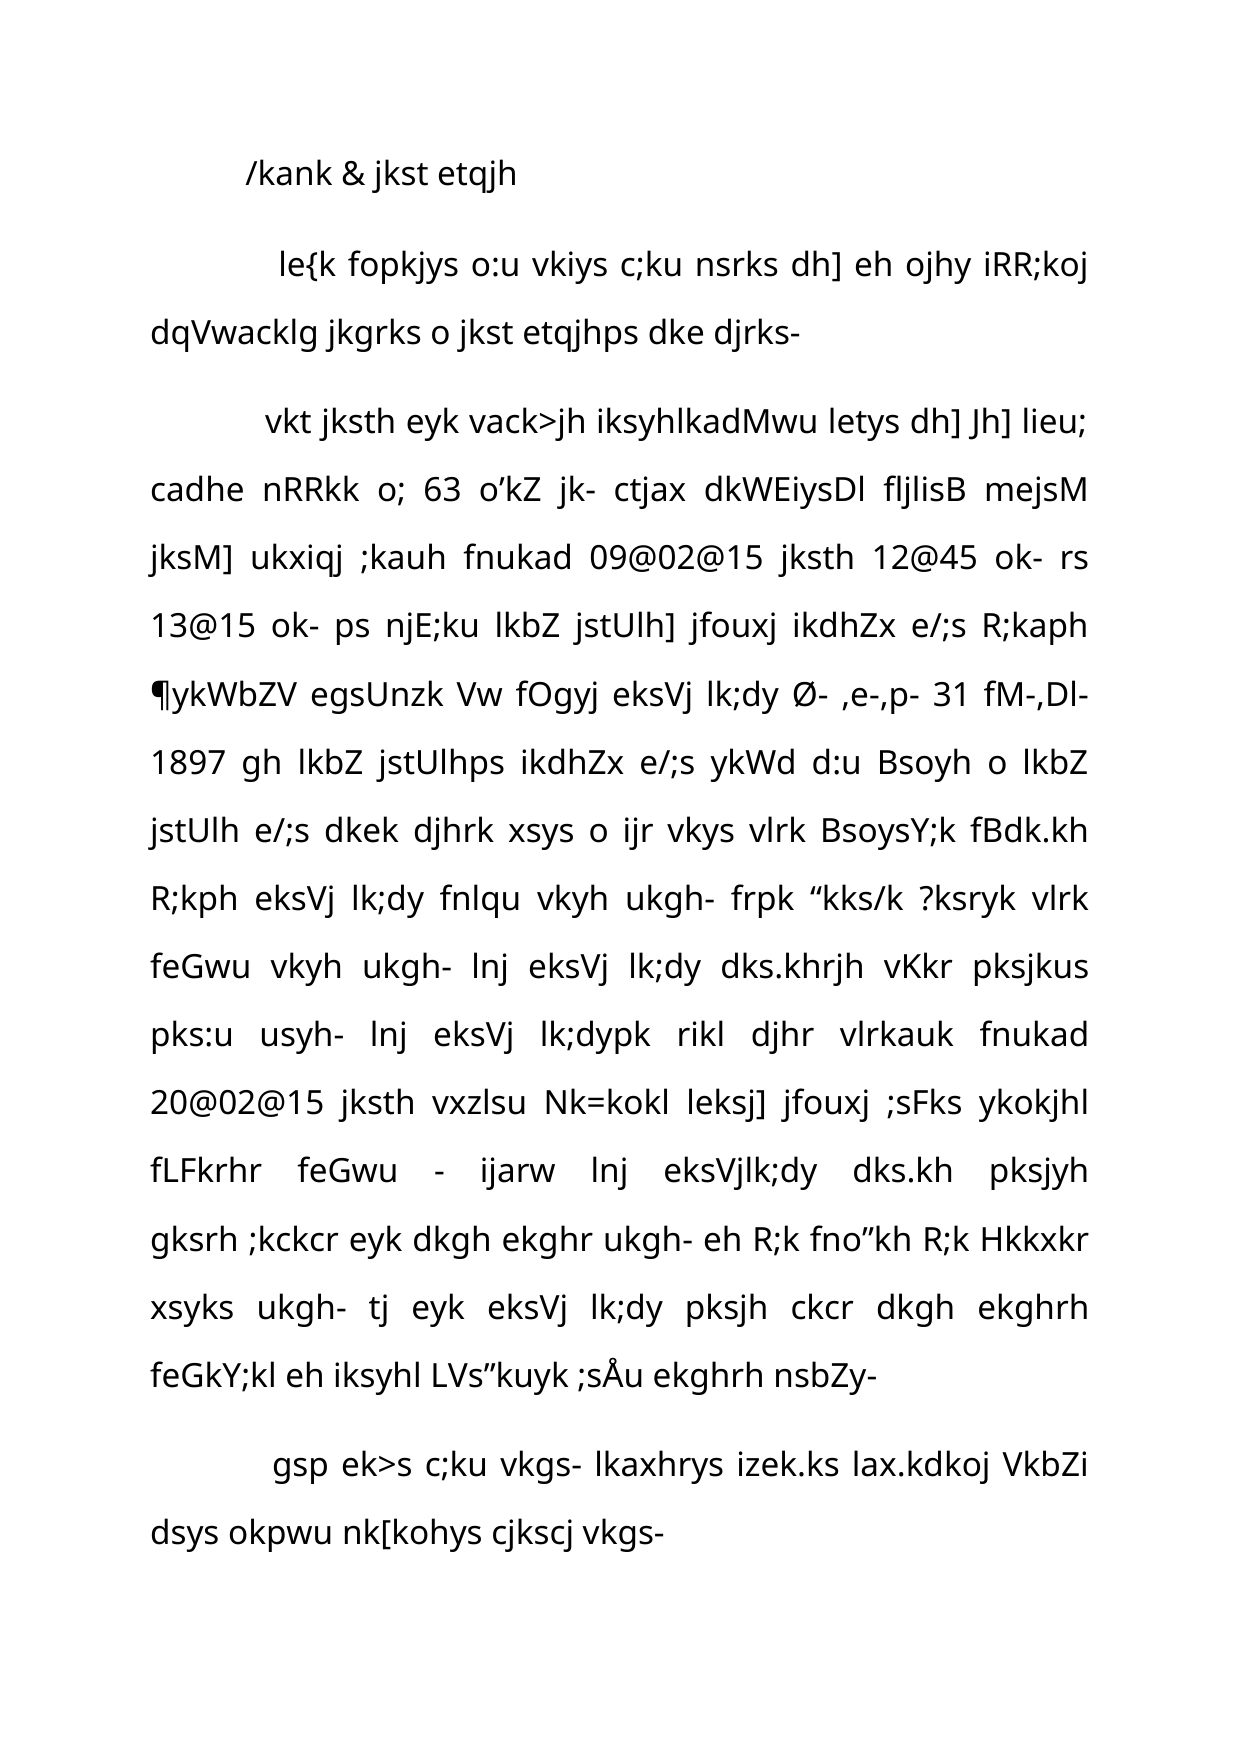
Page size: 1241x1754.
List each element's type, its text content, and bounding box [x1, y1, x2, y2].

text vkt jksth eyk vack>jh iksyhlkadMwu letys dh] Jh] lieu; cadhe nRRkk o; 63 o’kZ jk- ctjax dkWEiysDl fljlisB mejsM jksM] ukxiqj ;kauh fnukad 09@02@15 jksth 12@45 ok- rs 13@15 ok- ps njE;ku lkbZ jstUlh] jfouxj ikdhZx e/;s R;kaph ¶ykWbZV egsUnzk Vw fOgyj eksVj lk;dy Ø- ,e-,p- 31 fM-,Dl- 1897 gh lkbZ jstUlhps ikdhZx e/;s ykWd d:u Bsoyh o lkbZ jstUlh e/;s dkek djhrk xsys o ijr vkys vlrk BsoysY;k fBdk.kh R;kph eksVj lk;dy fnlqu vkyh ukgh- frpk “kks/k ?ksryk vlrk feGwu vkyh ukgh- lnj eksVj lk;dy dks.khrjh vKkr pksjkus pks:u usyh- lnj eksVj lk;dypk rikl djhr vlrkauk fnukad 20@02@15 jksth vxzlsu Nk=kokl leksj] jfouxj ;sFks ykokjhl fLFkrhr feGwu - ijarw lnj eksVjlk;dy dks.kh pksjyh gksrh ;kckcr eyk dkgh ekghr ukgh- eh R;k fno”kh R;k Hkkxkr xsyks ukgh- tj eyk eksVj lk;dy pksjh ckcr dkgh ekghrh feGkY;kl eh iksyhl LVs”kuyk ;sÅu ekghrh nsbZy- [150, 398, 1090, 1397]
text le{k fopkjys o:u vkiys c;ku nsrks dh] eh ojhy iRR;koj dqVwacklg jkgrks o jkst etqjhps dke djrks- [150, 241, 1090, 354]
text gsp ek>s c;ku vkgs- lkaxhrys izek.ks lax.kdkoj VkbZi dsys okpwu nk[kohys cjkscj vkgs- [150, 1441, 1090, 1554]
text /kank & jkst etqjh [150, 150, 1090, 195]
